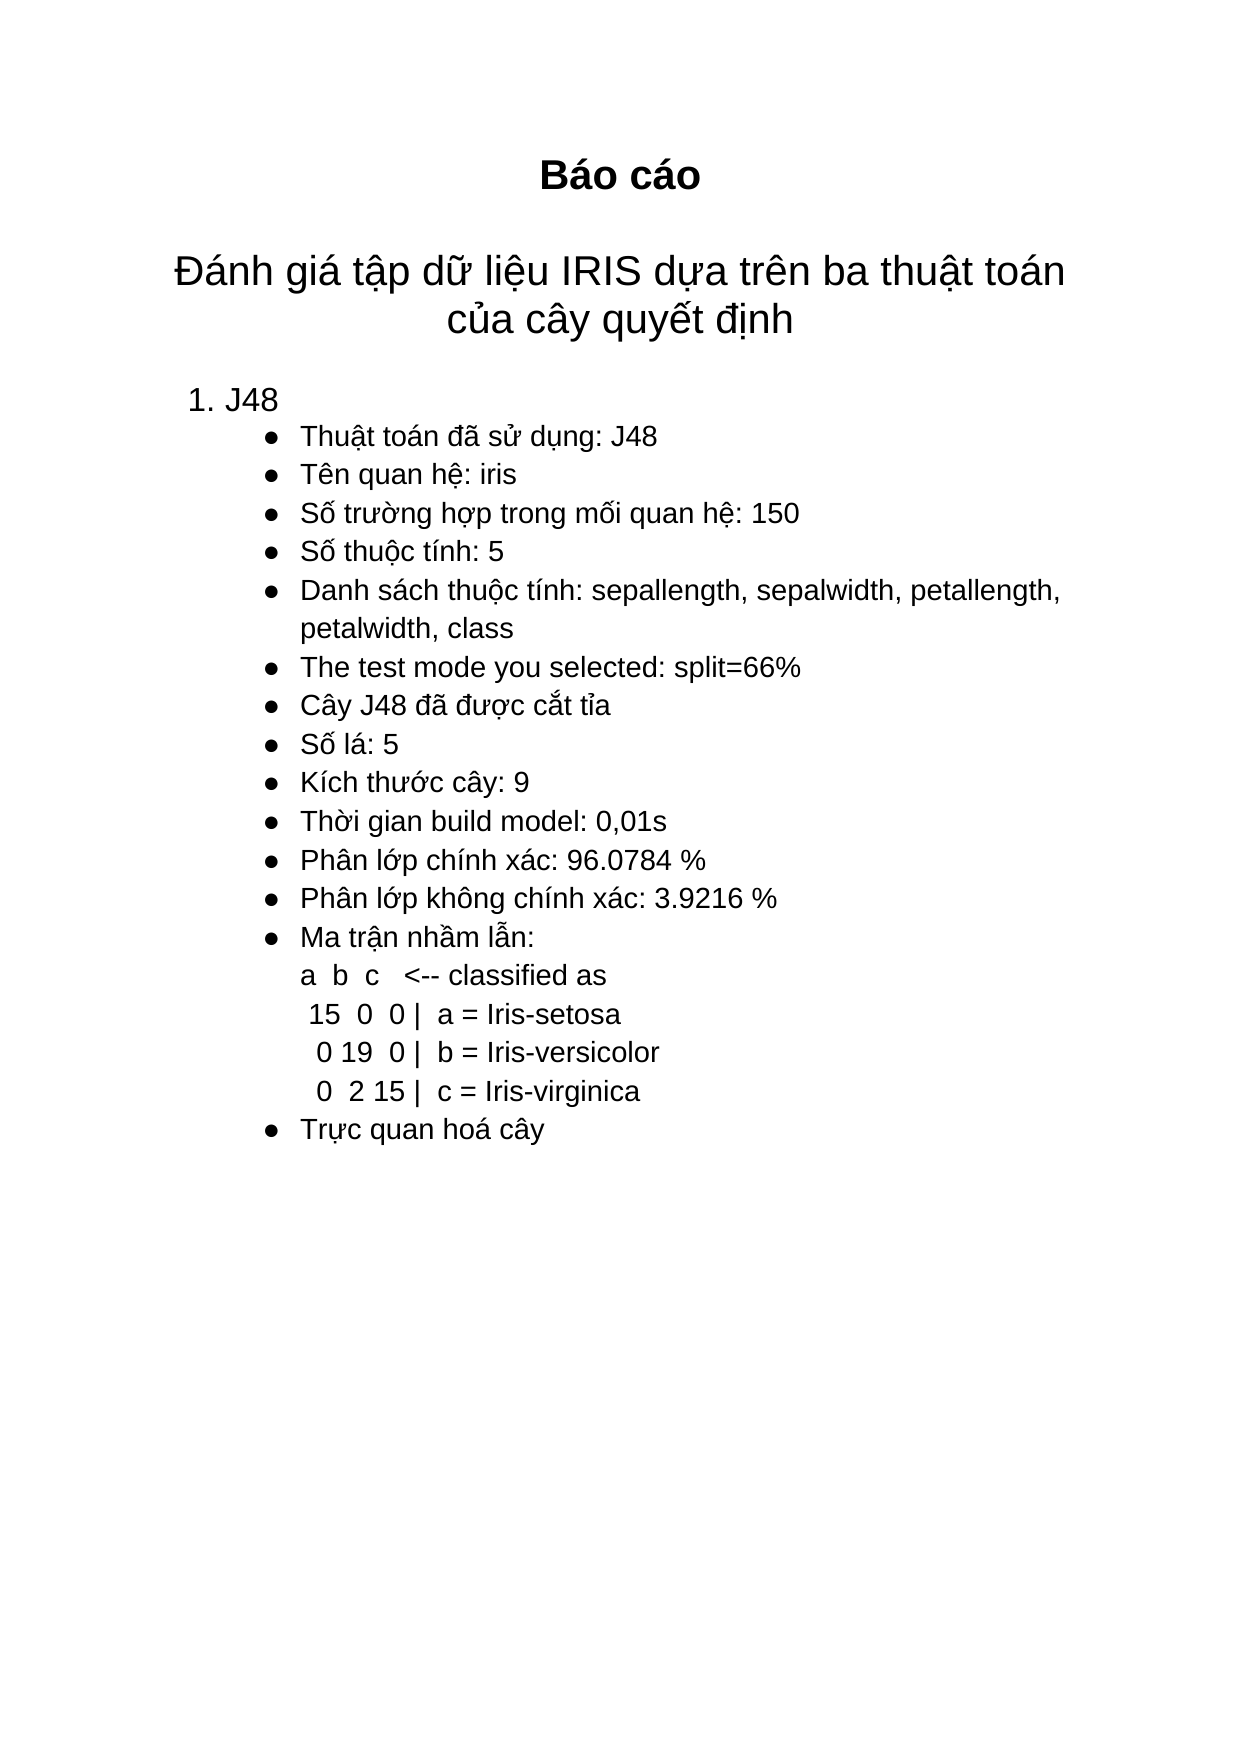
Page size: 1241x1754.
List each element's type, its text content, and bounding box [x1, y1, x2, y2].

text a b c <-- classified as [300, 958, 1090, 992]
text 15 0 0 | a = Iris-setosa [300, 997, 1090, 1030]
list Số lá: 5 [262, 727, 1090, 760]
list Trực quan hoá cây [262, 1112, 1090, 1146]
subtitle J48 [187, 380, 1090, 418]
list The test mode you selected: split=66% [262, 650, 1090, 683]
list Thời gian build model: 0,01s [262, 804, 1090, 837]
text 0 2 15 | c = Iris-virginica [300, 1074, 1090, 1107]
list Tên quan hệ: iris [262, 457, 1090, 491]
list Danh sách thuộc tính: sepallength, sepalwidth, petallength, petalwidth, class [262, 573, 1090, 645]
list Phân lớp chính xác: 96.0784 % [262, 842, 1090, 876]
list Phân lớp không chính xác: 3.9216 % [262, 881, 1090, 914]
list Số thuộc tính: 5 [262, 534, 1090, 568]
list Ma trận nhầm lẫn: [262, 919, 1090, 953]
list Kích thước cây: 9 [262, 765, 1090, 799]
subtitle Đánh giá tập dữ liệu IRIS dựa trên ba thuật toán của cây quyết định [150, 247, 1090, 343]
list Thuật toán đã sử dụng: J48 [262, 418, 1090, 452]
text Báo cáo [150, 150, 1090, 198]
text 0 19 0 | b = Iris-versicolor [300, 1035, 1090, 1069]
list Số trường hợp trong mối quan hệ: 150 [262, 496, 1090, 529]
list Cây J48 đã được cắt tỉa [262, 688, 1090, 722]
